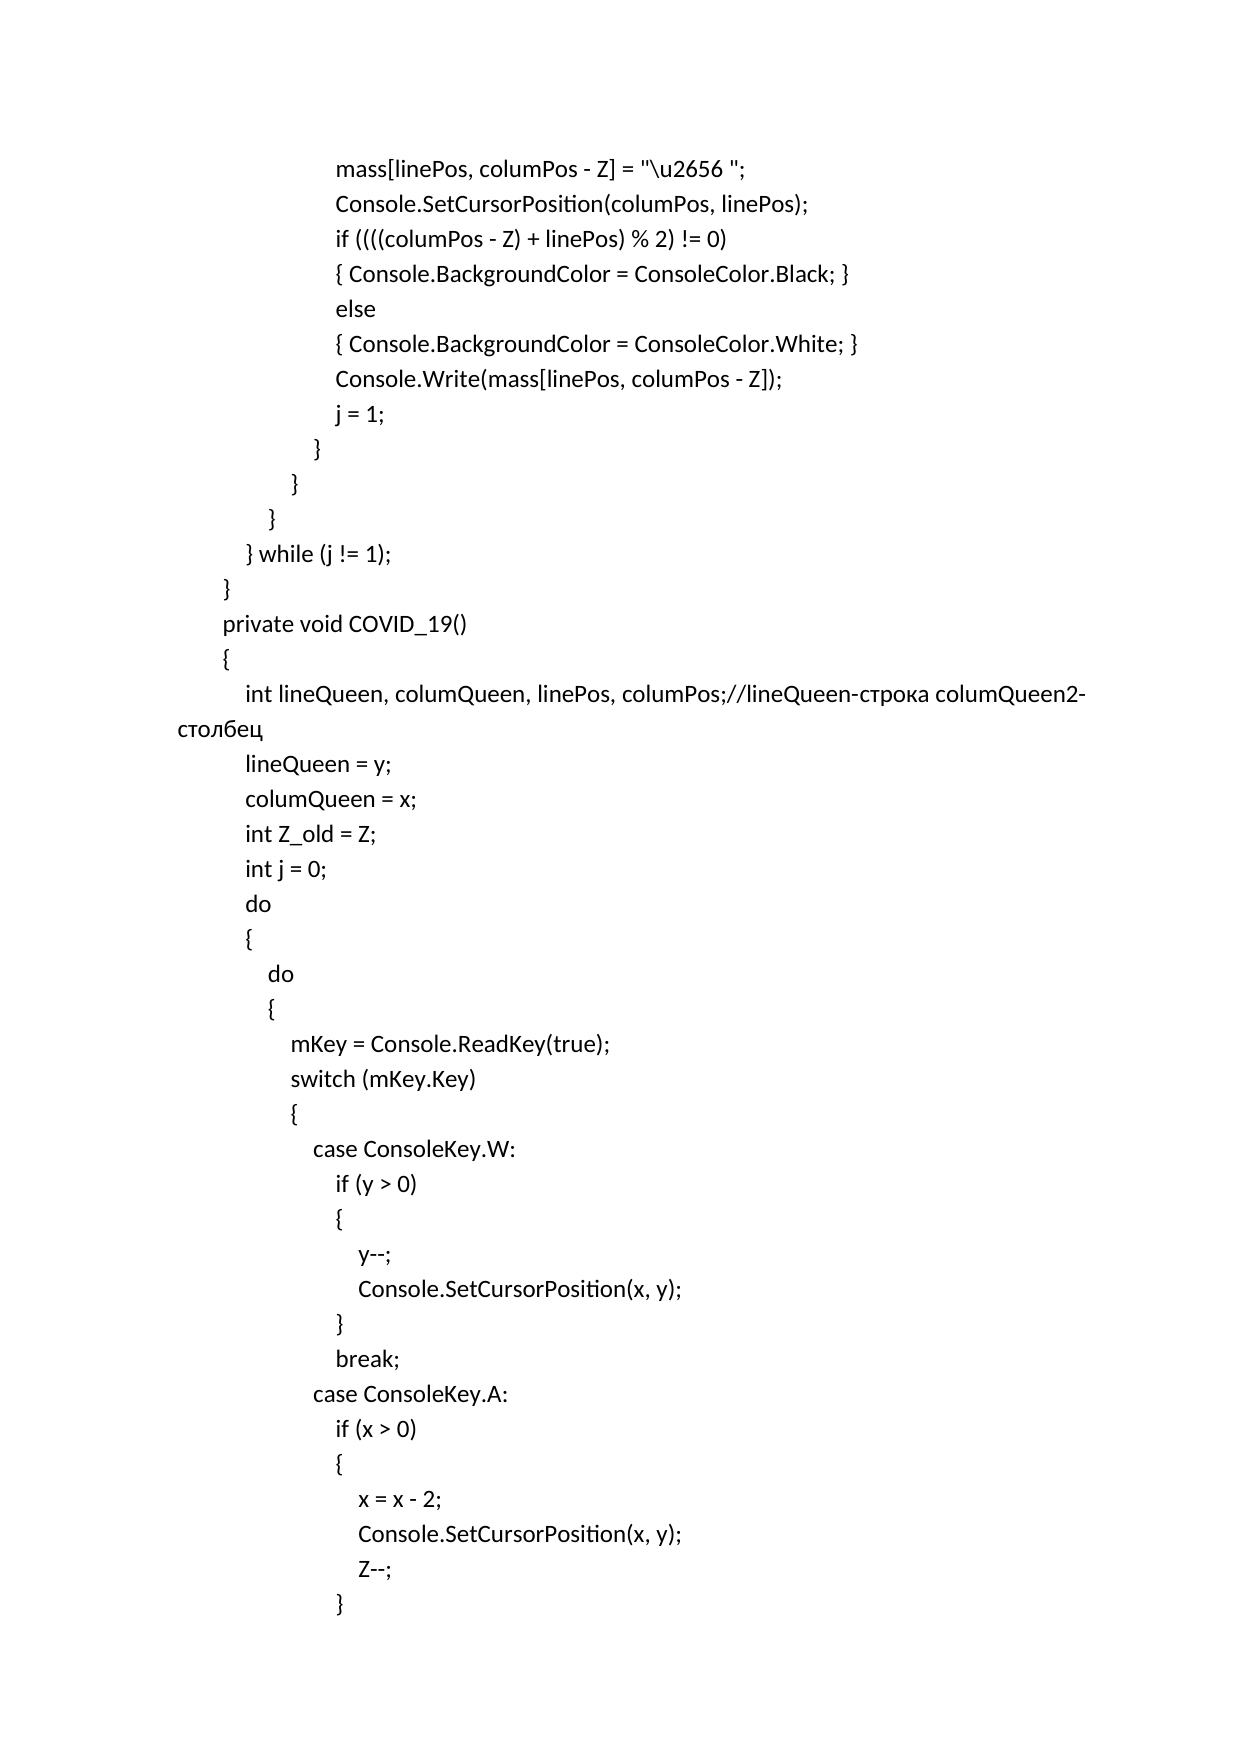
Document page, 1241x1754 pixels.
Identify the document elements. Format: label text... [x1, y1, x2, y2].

text columQueen = x; [177, 783, 1152, 814]
text case ConsoleKey.W: [177, 1133, 1152, 1164]
text } [177, 1308, 1152, 1339]
text { [177, 993, 1152, 1024]
text case ConsoleKey.A: [177, 1378, 1152, 1409]
text { Console.BackgroundColor = ConsoleColor.White; } [177, 328, 1152, 359]
text } [177, 468, 1152, 499]
text if (y > 0) [177, 1168, 1152, 1199]
text } [177, 433, 1152, 464]
text { [177, 643, 1152, 674]
text Z--; [177, 1553, 1152, 1584]
text Console.SetCursorPosition(x, y); [177, 1518, 1152, 1549]
text { [177, 1098, 1152, 1129]
text { [177, 923, 1152, 954]
text Console.SetCursorPosition(columPos, linePos); [177, 188, 1152, 219]
text Console.SetCursorPosition(x, y); [177, 1273, 1152, 1304]
text lineQueen = y; [177, 748, 1152, 779]
text { [177, 1203, 1152, 1234]
text switch (mKey.Key) [177, 1063, 1152, 1094]
text break; [177, 1343, 1152, 1374]
text y--; [177, 1238, 1152, 1269]
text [177, 258, 1152, 289]
text int lineQueen, columQueen, linePos, columPos;//lineQueen-строка columQueen2-столбец [177, 678, 1152, 744]
text } while (j != 1); [177, 538, 1152, 569]
text else [177, 293, 1152, 324]
text j = 1; [177, 398, 1152, 429]
text Console.Write(mass[linePos, columPos - Z]); [177, 363, 1152, 394]
text { [177, 1448, 1152, 1479]
text mass[linePos, columPos - Z] = "\u2656 "; [177, 153, 1152, 184]
text } [177, 503, 1152, 534]
text do [177, 888, 1152, 919]
text mKey = Console.ReadKey(true); [177, 1028, 1152, 1059]
text } [177, 573, 1152, 604]
text if ((((columPos - Z) + linePos) % 2) != 0) [177, 223, 1152, 254]
text } [177, 1588, 1152, 1619]
text do [177, 958, 1152, 989]
text int Z_old = Z; [177, 818, 1152, 849]
text x = x - 2; [177, 1483, 1152, 1514]
text int j = 0; [177, 853, 1152, 884]
text if (x > 0) [177, 1413, 1152, 1444]
text private void COVID_19() [177, 608, 1152, 639]
